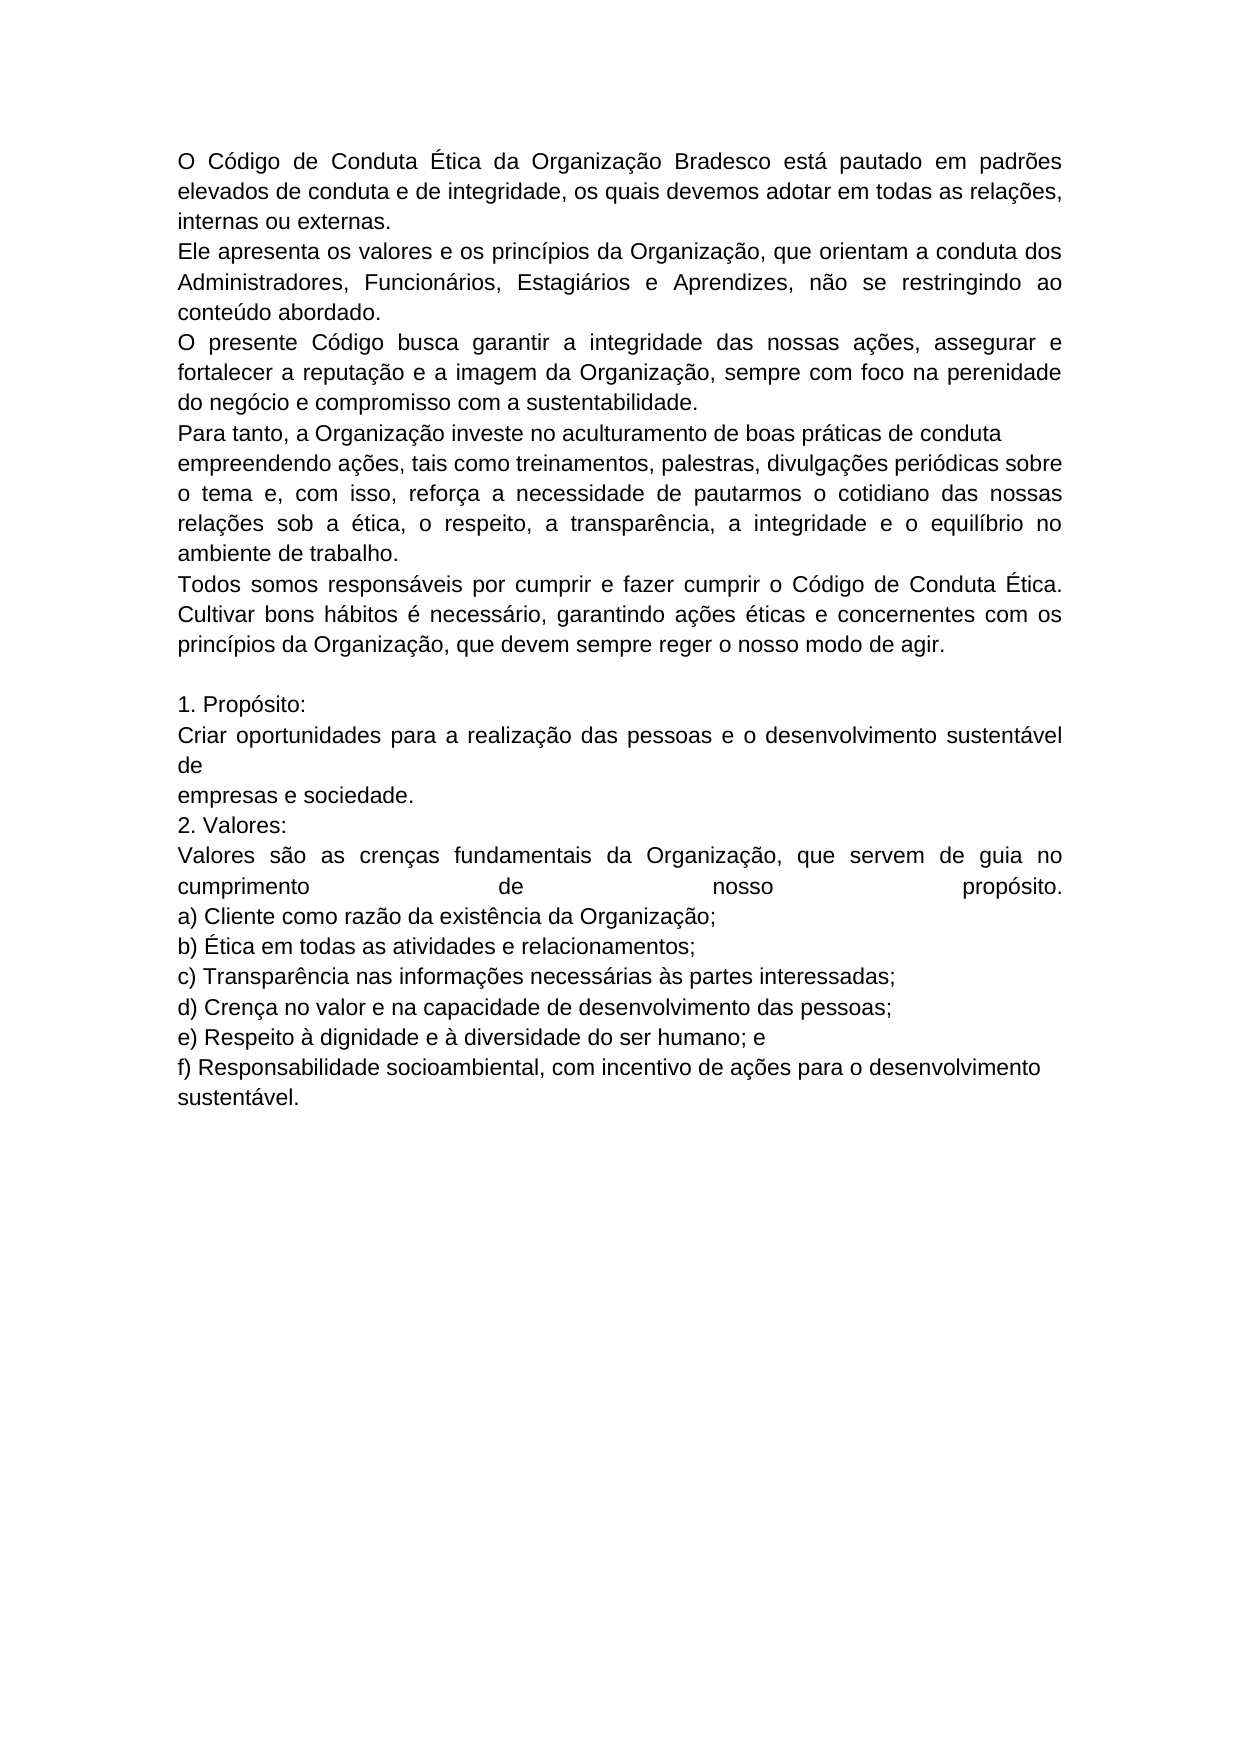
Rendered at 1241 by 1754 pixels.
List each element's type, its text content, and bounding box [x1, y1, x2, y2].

text e) Respeito à dignidade e à diversidade do ser humano; e [177, 1024, 1063, 1050]
text empresas e sociedade. [177, 782, 1063, 808]
text sustentável. [177, 1084, 1063, 1110]
text Para tanto, a Organização investe no aculturamento de boas práticas de conduta [177, 419, 1063, 446]
text 2. Valores: [177, 812, 1063, 838]
text empreendendo ações, tais como treinamentos, palestras, divulgações periódicas sobre o tema e, com isso, reforça a necessidade de pautarmos o cotidiano das nossas relações sob a ética, o respeito, a transparência, a integridade e o equilíbrio no ambiente de trabalho. [177, 450, 1063, 567]
text Ele apresenta os valores e os princípios da Organização, que orientam a conduta dos Administradores, Funcionários, Estagiários e Aprendizes, não se restringindo ao conteúdo abordado. [177, 238, 1063, 325]
text Todos somos responsáveis por cumprir e fazer cumprir o Código de Conduta Ética. Cultivar bons hábitos é necessário, garantindo ações éticas e concernentes com os princípios da Organização, que devem sempre reger o nosso modo de agir. [177, 571, 1063, 657]
text f) Responsabilidade socioambiental, com incentivo de ações para o desenvolvimento [177, 1054, 1063, 1080]
text c) Transparência nas informações necessárias às partes interessadas; [177, 963, 1063, 989]
text Valores são as crenças fundamentais da Organização, que servem de guia no cumprimento de nosso propósito. a) Cliente como razão da existência da Organização; [177, 842, 1063, 929]
text 1. Propósito: [177, 691, 1063, 718]
text Criar oportunidades para a realização das pessoas e o desenvolvimento sustentável de [177, 722, 1063, 778]
text b) Ética em todas as atividades e relacionamentos; [177, 933, 1063, 959]
text d) Crença no valor e na capacidade de desenvolvimento das pessoas; [177, 993, 1063, 1020]
text O Código de Conduta Ética da Organização Bradesco está pautado em padrões elevados de conduta e de integridade, os quais devemos adotar em todas as relações, internas ou externas. [177, 148, 1063, 234]
text O presente Código busca garantir a integridade das nossas ações, assegurar e fortalecer a reputação e a imagem da Organização, sempre com foco na perenidade do negócio e compromisso com a sustentabilidade. [177, 329, 1063, 416]
